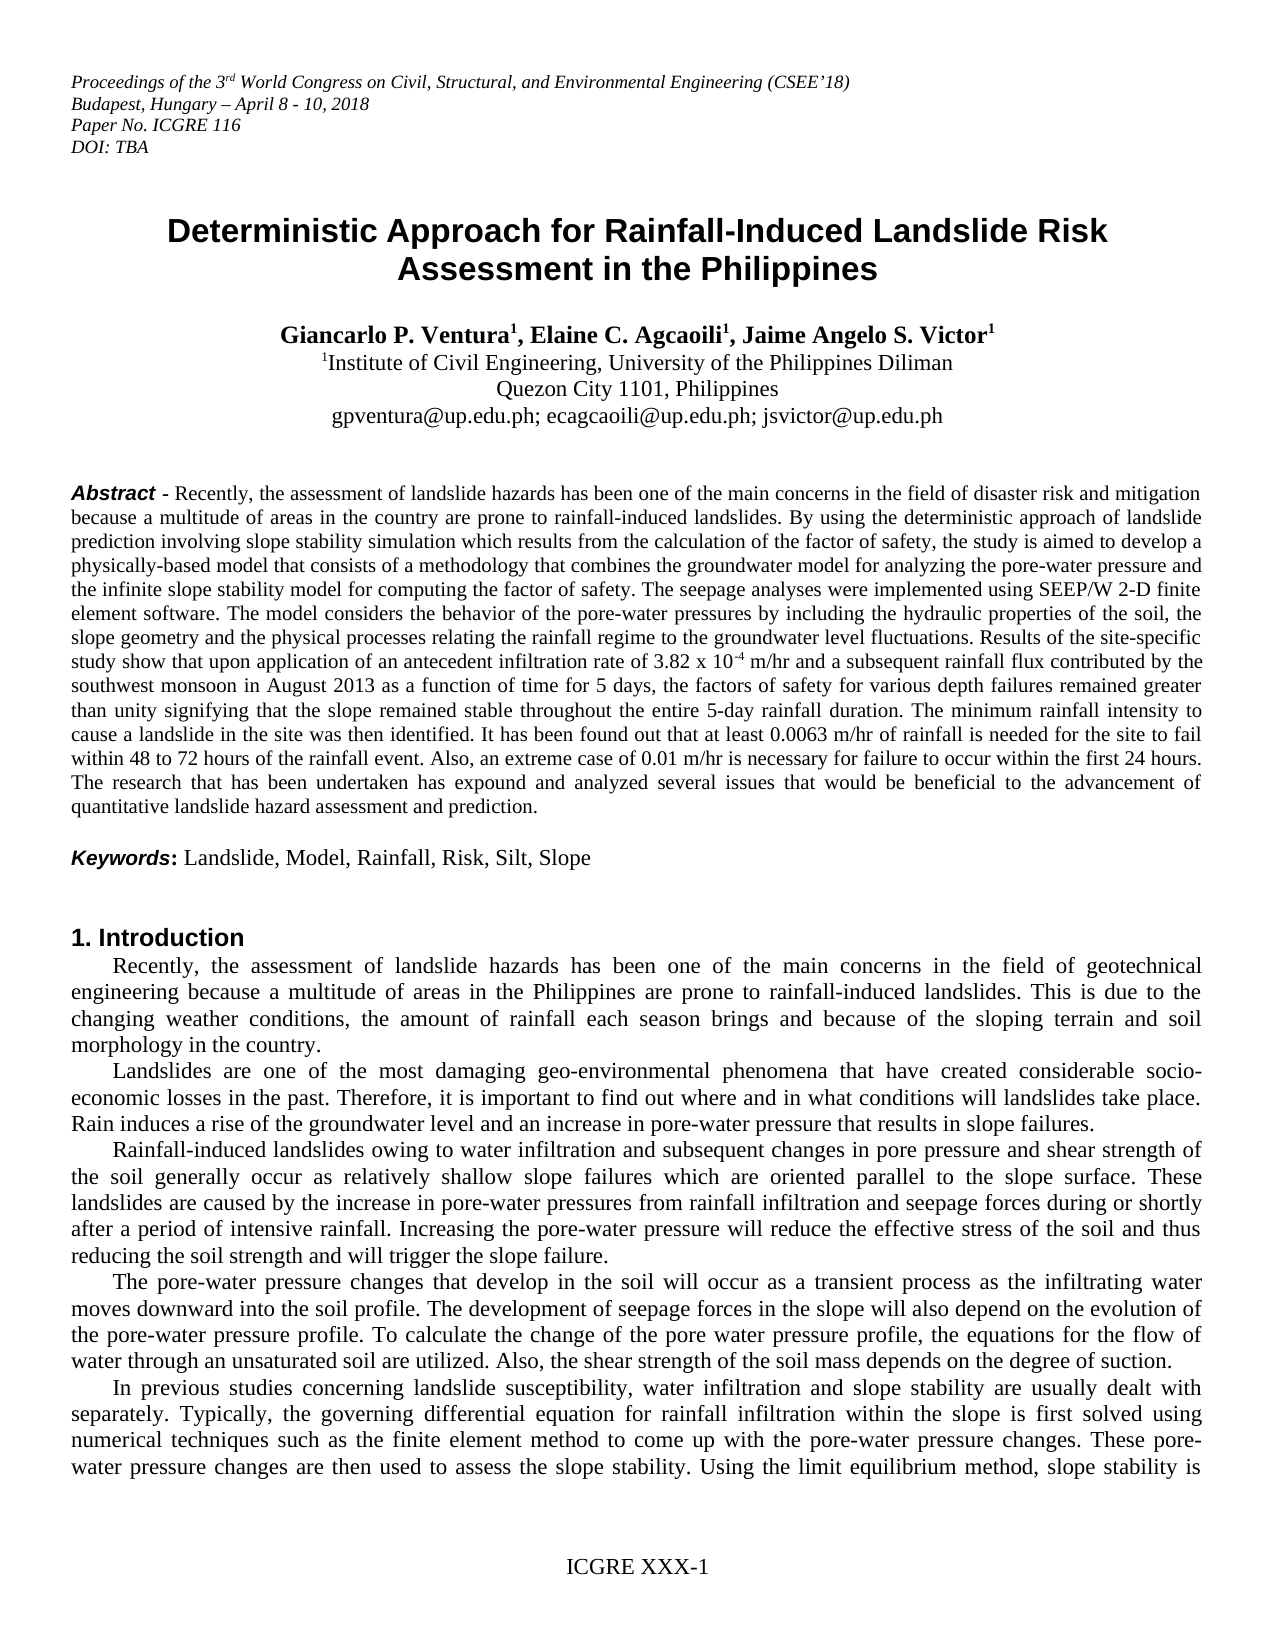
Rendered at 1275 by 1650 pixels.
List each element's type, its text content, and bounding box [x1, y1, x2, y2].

text The pore-water pressure changes that develop in the soil will occur as a transient process as the infiltrating water moves downward into the soil profile. The development of seepage forces in the slope will also depend on the evolution of the pore-water pressure profile. To calculate the change of the pore water pressure profile, the equations for the flow of water through an unsaturated soil are utilized. Also, the shear strength of the soil mass depends on the degree of suction. [71, 1268, 1204, 1374]
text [71, 1374, 1204, 1479]
text 1Institute of Civil Engineering, University of the Philippines Diliman Quezon City 1101, Philippines [71, 349, 1204, 402]
text 1. Introduction [71, 923, 1204, 952]
text gpventura@up.edu.ph; ecagcaoili@up.edu.ph; jsvictor@up.edu.ph [71, 402, 1204, 428]
text Landslides are one of the most damaging geo-environmental phenomena that have created considerable socio-economic losses in the past. Therefore, it is important to find out where and in what conditions will landslides take place. Rain induces a rise of the groundwater level and an increase in pore-water pressure that results in slope failures. [71, 1057, 1204, 1136]
text Recently, the assessment of landslide hazards has been one of the main concerns in the field of geotechnical engineering because a multitude of areas in the Philippines are prone to rainfall-induced landslides. This is due to the changing weather conditions, the amount of rainfall each season brings and because of the sloping terrain and soil morphology in the country. [71, 952, 1204, 1057]
text Abstract - Recently, the assessment of landslide hazards has been one of the main concerns in the field of disaster risk and mitigation because a multitude of areas in the country are prone to rainfall-induced landslides. By using the deterministic approach of landslide prediction involving slope stability simulation which results from the calculation of the factor of safety, the study is aimed to develop a physically-based model that consists of a methodology that combines the groundwater model for analyzing the pore-water pressure and the infinite slope stability model for computing the factor of safety. The seepage analyses were implemented using SEEP/W 2-D finite element software. The model considers the behavior of the pore-water pressures by including the hydraulic properties of the soil, the slope geometry and the physical processes relating the rainfall regime to the groundwater level fluctuations. Results of the site-specific study show that upon application of an antecedent infiltration rate of 3.82 x 10-4 m/hr and a subsequent rainfall flux contributed by the southwest monsoon in August 2013 as a function of time for 5 days, the factors of safety for various depth failures remained greater than unity signifying that the slope remained stable throughout the entire 5-day rainfall duration. The minimum rainfall intensity to cause a landslide in the site was then identified. It has been found out that at least 0.0063 m/hr of rainfall is needed for the site to fail within 48 to 72 hours of the rainfall event. Also, an extreme case of 0.01 m/hr is necessary for failure to occur within the first 24 hours. The research that has been undertaken has expound and analyzed several issues that would be beneficial to the advancement of quantitative landslide hazard assessment and prediction. [71, 481, 1204, 818]
title Deterministic Approach for Rainfall-Induced Landslide Risk Assessment in the Philippines [71, 211, 1204, 288]
text Keywords: Landslide, Model, Rainfall, Risk, Silt, Slope [71, 844, 1204, 871]
text Giancarlo P. Ventura1, Elaine C. Agcaoili1, Jaime Angelo S. Victor1 [71, 320, 1204, 349]
text Rainfall-induced landslides owing to water infiltration and subsequent changes in pore pressure and shear strength of the soil generally occur as relatively shallow slope failures which are oriented parallel to the slope surface. These landslides are caused by the increase in pore-water pressures from rainfall infiltration and seepage forces during or shortly after a period of intensive rainfall. Increasing the pore-water pressure will reduce the effective stress of the soil and thus reducing the soil strength and will trigger the slope failure. [71, 1136, 1204, 1268]
